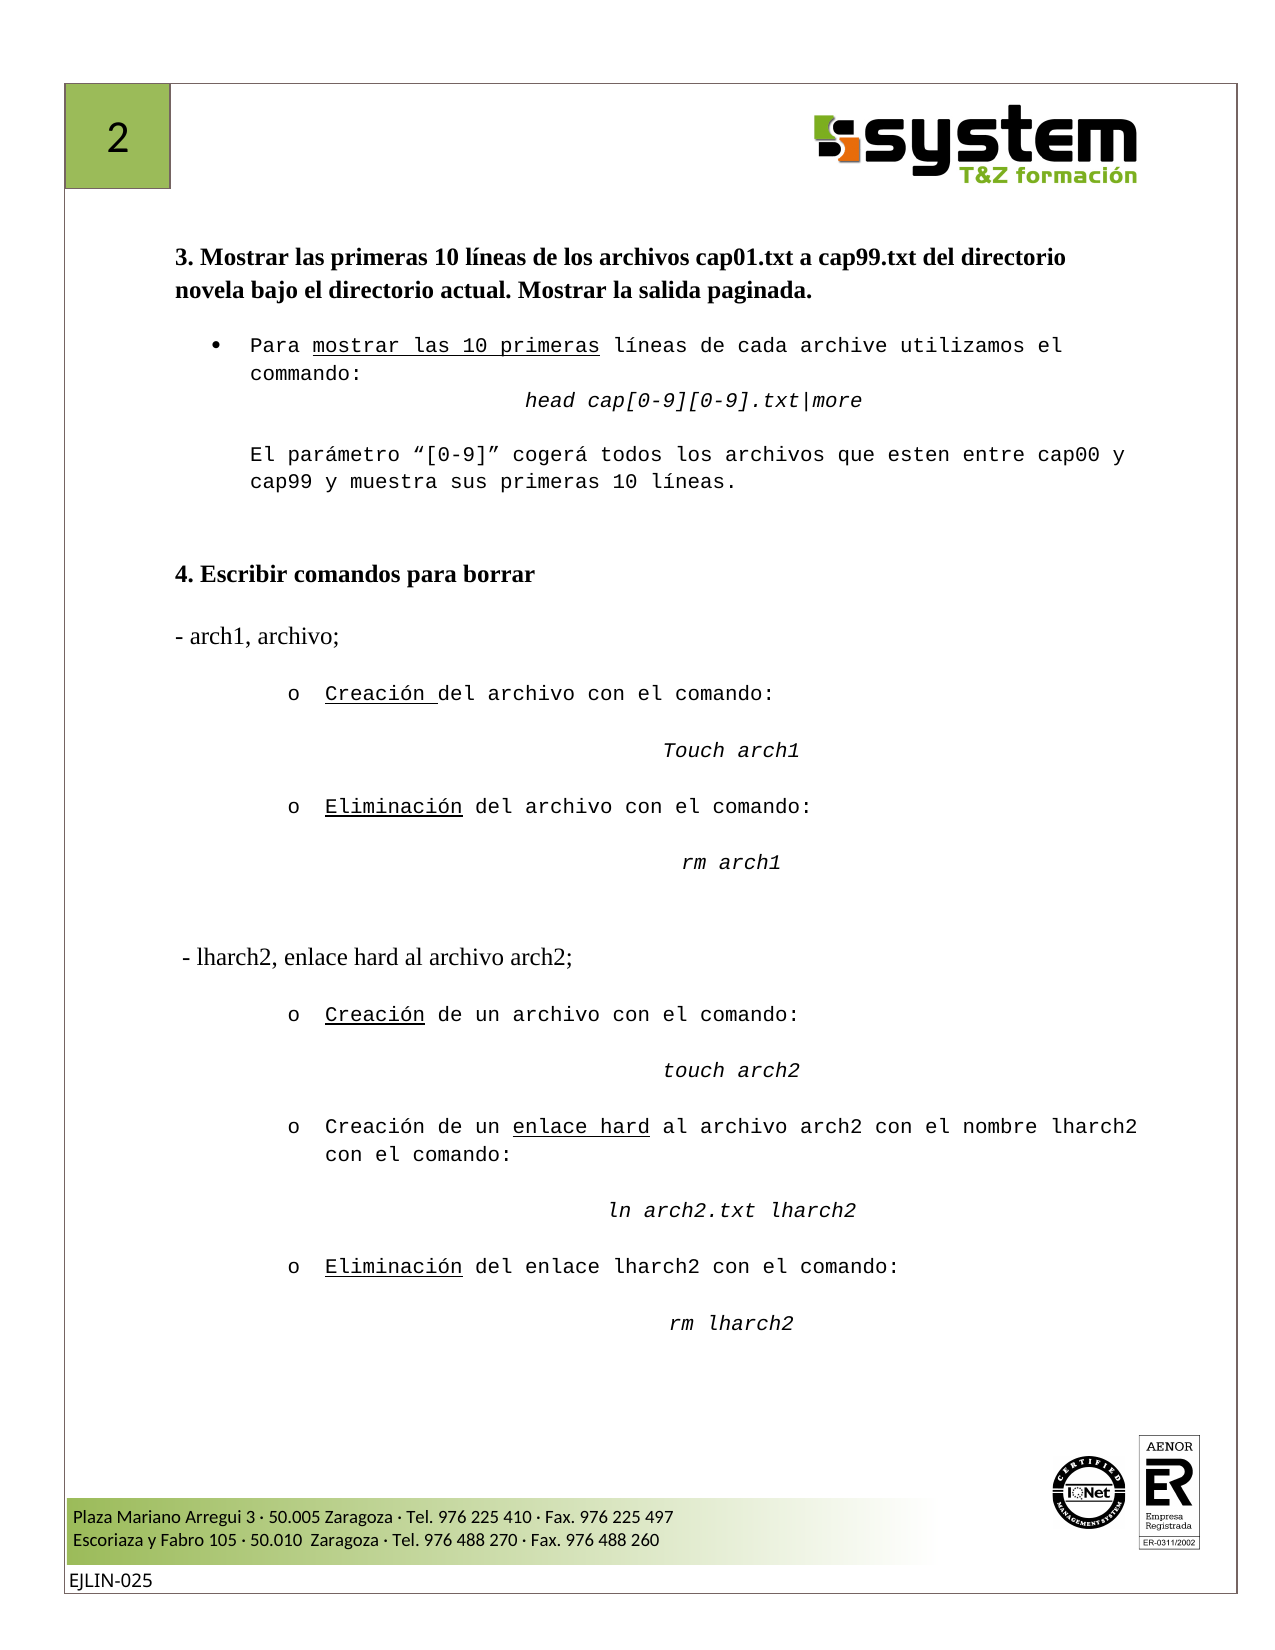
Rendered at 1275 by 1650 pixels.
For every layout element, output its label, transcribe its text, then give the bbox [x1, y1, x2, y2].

list Para mostrar las 10 primeras líneas de cada archive utilizamos el commando: [212, 336, 1137, 386]
list Creación del archivo con el comando: [287, 683, 1137, 707]
list - lharch2, enlace hard al archivo arch2; [182, 909, 1137, 970]
picture [812, 103, 1138, 185]
text 3. Mostrar las primeras 10 líneas de los archivos cap01.txt a cap99.txt del directorio novela bajo el directorio actual. Mostrar la salida paginada. [175, 242, 1137, 304]
list head cap[0-9][0-9].txt|more [250, 390, 1137, 413]
picture [1138, 1435, 1200, 1550]
list Touch arch1 [325, 739, 1137, 763]
list Eliminación del enlace lharch2 con el comando: [287, 1256, 1137, 1280]
list Creación de un enlace hard al archivo arch2 con el nombre lharch2 con el comando: [287, 1117, 1137, 1167]
list ln arch2.txt lharch2 [325, 1200, 1137, 1224]
list Creación de un archivo con el comando: [287, 1004, 1137, 1027]
list touch arch2 [325, 1060, 1137, 1084]
list Eliminación del archivo con el comando: [287, 796, 1137, 819]
list El parámetro “[0-9]” cogerá todos los archivos que esten entre cap00 y cap99 y muestra sus primeras 10 líneas. [250, 444, 1137, 495]
picture [1052, 1456, 1125, 1529]
list rm arch1 [325, 852, 1137, 876]
text - arch1, archivo; [175, 621, 1137, 650]
list rm lharch2 [325, 1313, 1137, 1336]
text 4. Escribir comandos para borrar [175, 559, 1137, 588]
